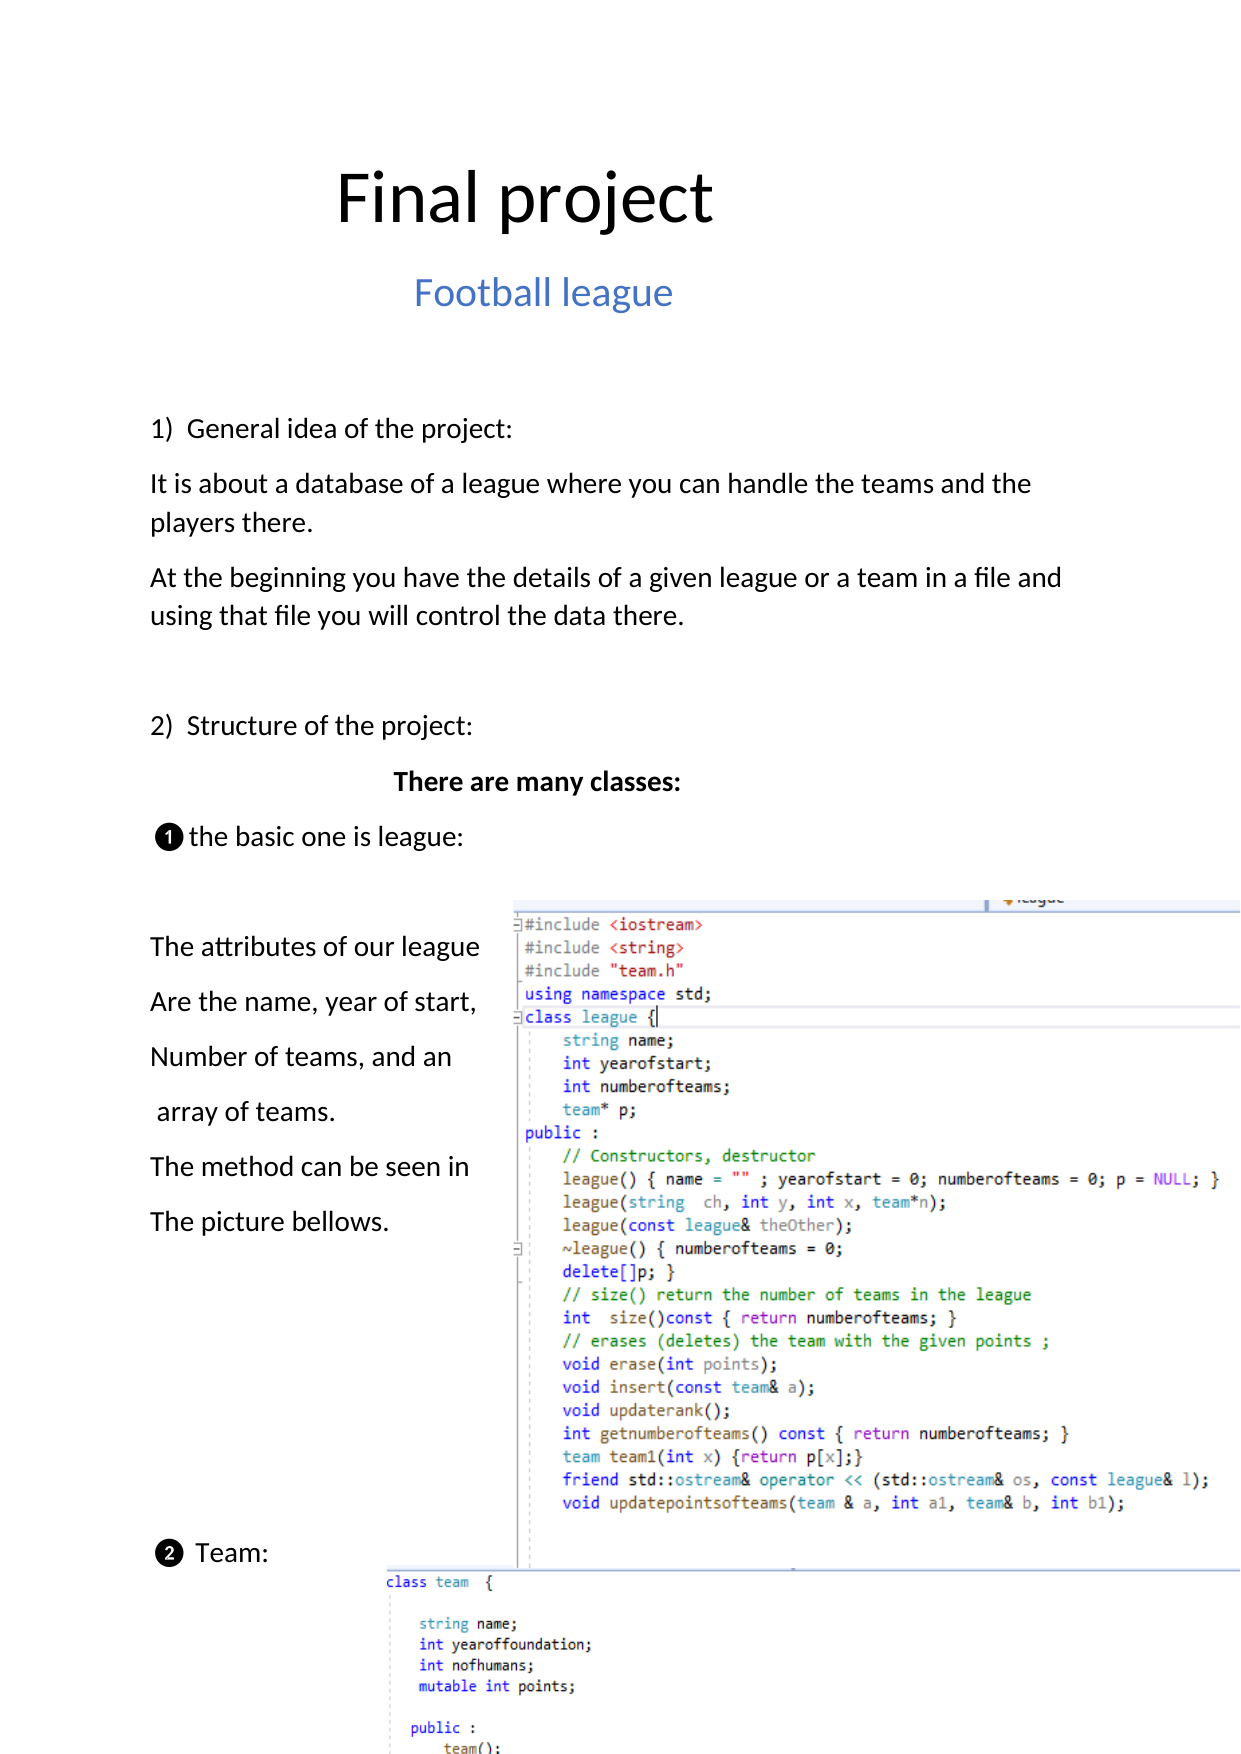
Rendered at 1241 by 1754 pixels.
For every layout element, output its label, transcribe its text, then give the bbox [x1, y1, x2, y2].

text There are many classes: [150, 763, 1090, 798]
text Final project [150, 150, 1090, 242]
text 1) General idea of the project: [150, 410, 1090, 446]
text At the beginning you have the details of a given league or a team in a file and using that file you will control the data there. [150, 559, 1090, 633]
text ❷ Team: [150, 1534, 1090, 1570]
text array of teams. [150, 1093, 513, 1129]
text Number of teams, and an [150, 1038, 513, 1074]
text Football league [150, 266, 1090, 316]
picture [387, 900, 1241, 1754]
text The method can be seen in [150, 1148, 513, 1184]
text ❶the basic one is league: [150, 818, 1090, 853]
text It is about a database of a league where you can handle the teams and the players there. [150, 465, 1090, 539]
text 2) Structure of the project: [150, 707, 1090, 743]
text The picture bellows. [150, 1203, 513, 1239]
text The attributes of our league [150, 928, 513, 963]
text Are the name, year of start, [150, 983, 513, 1019]
